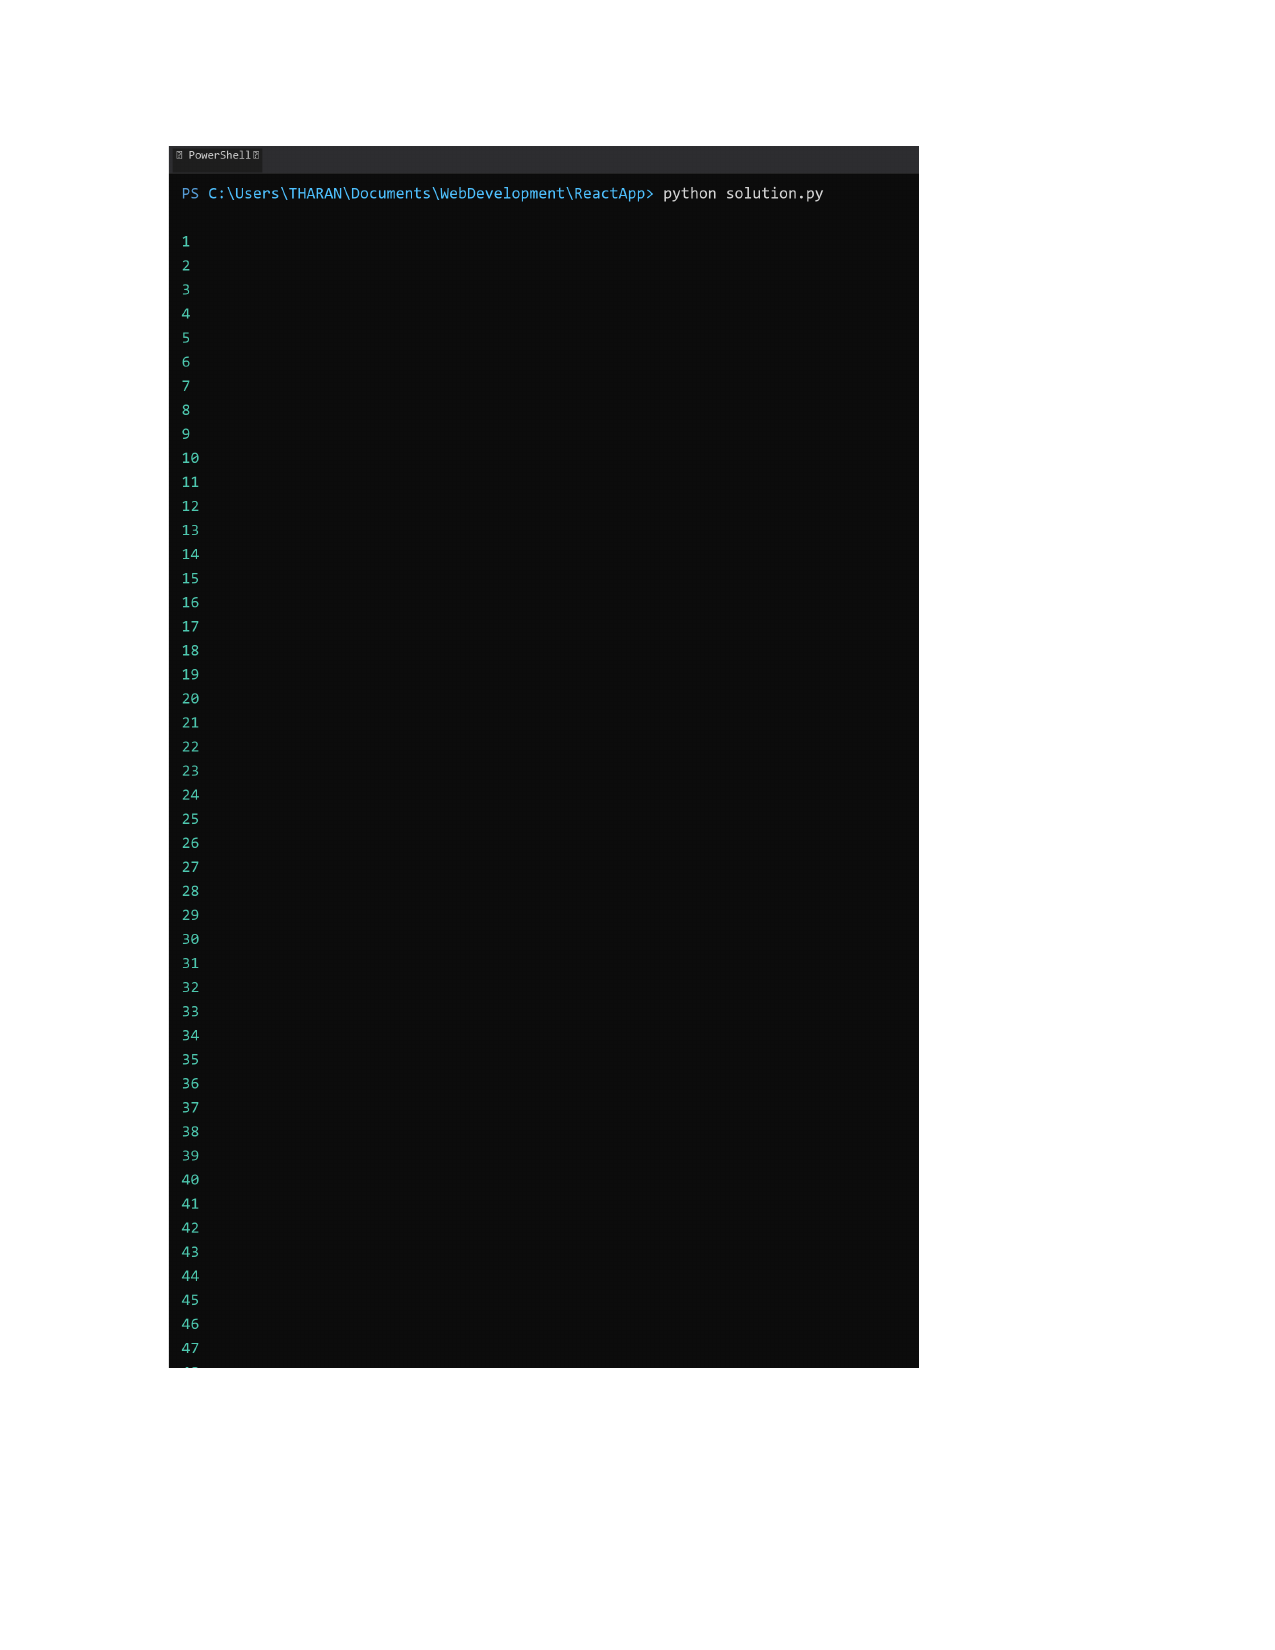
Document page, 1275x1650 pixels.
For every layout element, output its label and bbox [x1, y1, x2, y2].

picture [168, 146, 919, 1368]
